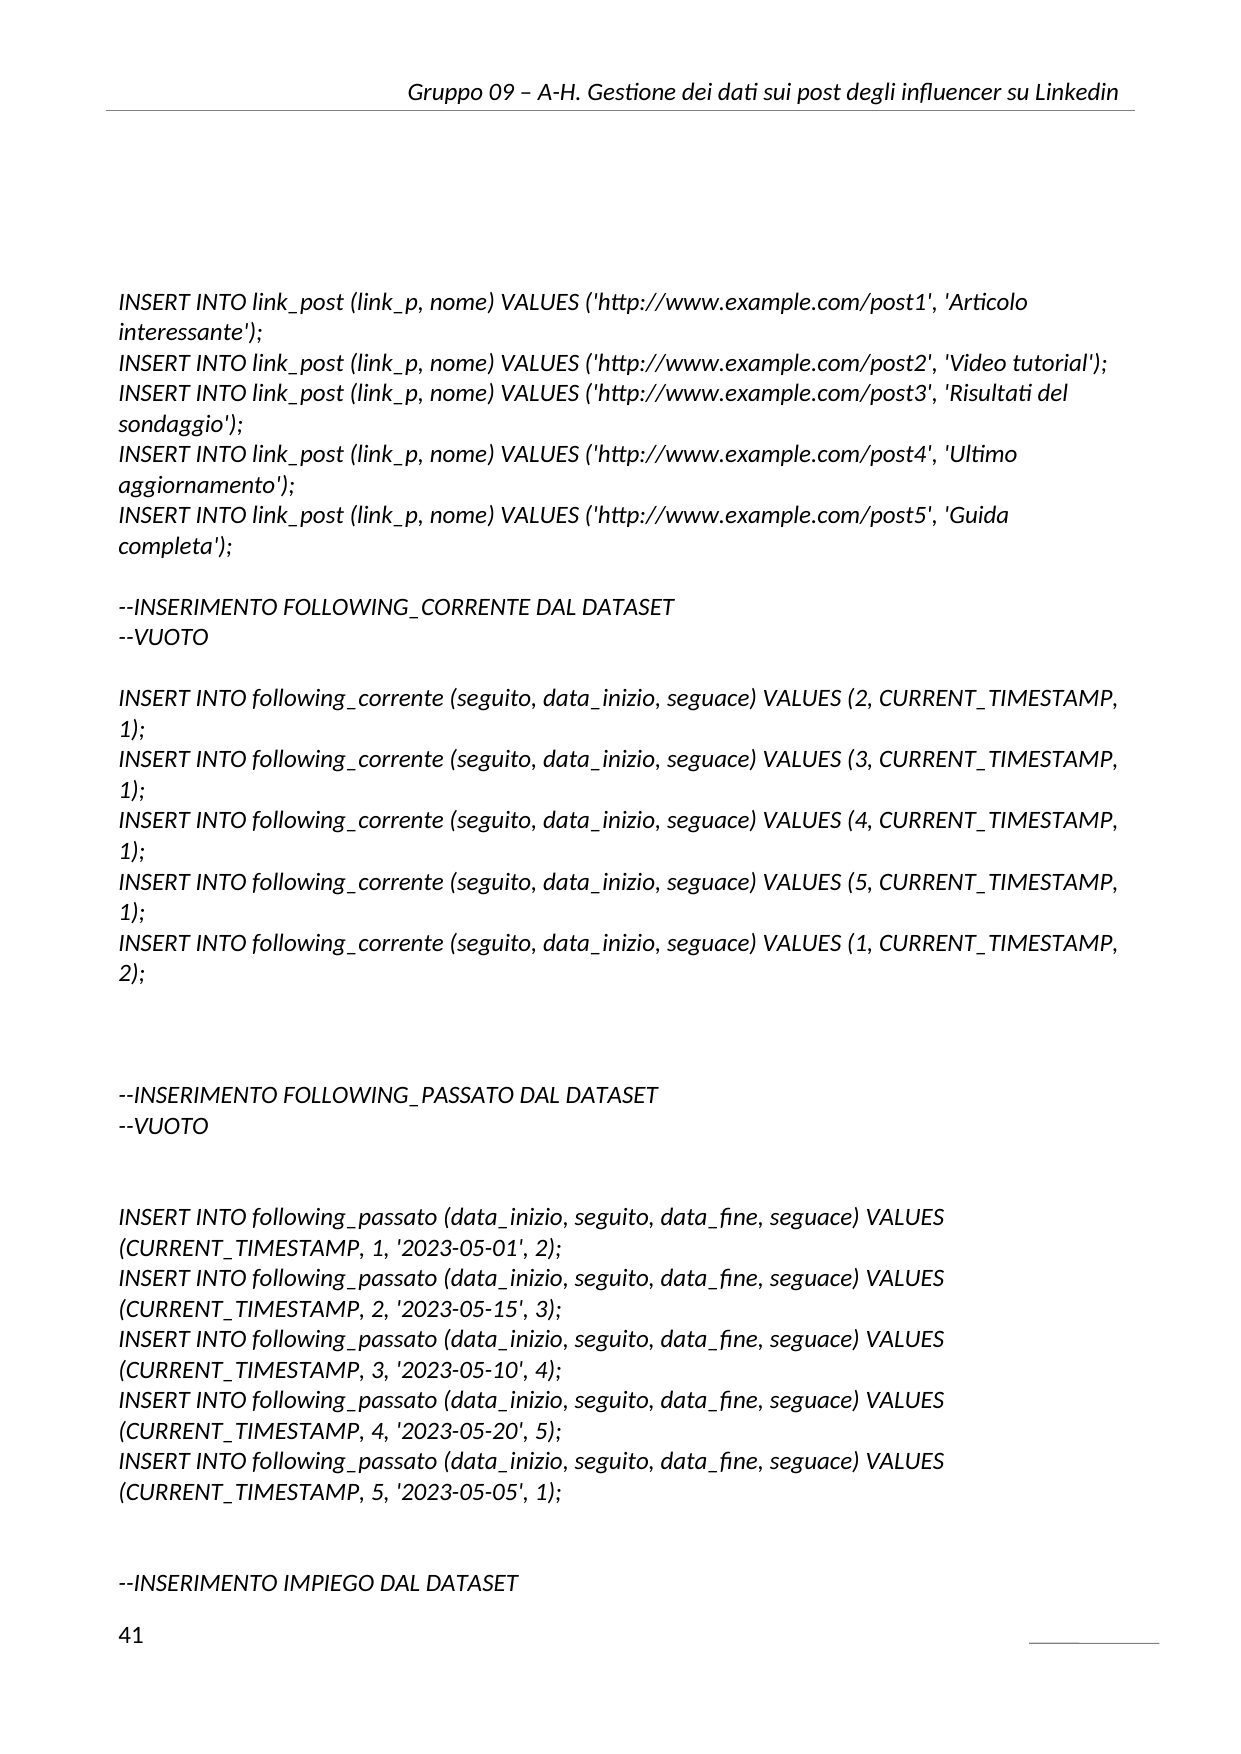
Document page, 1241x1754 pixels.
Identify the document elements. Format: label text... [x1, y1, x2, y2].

text INSERT INTO following_corrente (seguito, data_inizio, seguace) VALUES (3, CURRENT_TIMESTAMP, 1); [118, 743, 1122, 804]
text INSERT INTO link_post (link_p, nome) VALUES ('http://www.example.com/post4', 'Ultimo aggiornamento'); [118, 438, 1122, 499]
text INSERT INTO following_corrente (seguito, data_inizio, seguace) VALUES (2, CURRENT_TIMESTAMP, 1); [118, 682, 1122, 743]
text --INSERIMENTO FOLLOWING_PASSATO DAL DATASET [118, 1079, 1122, 1110]
text INSERT INTO following_passato (data_inizio, seguito, data_fine, seguace) VALUES (CURRENT_TIMESTAMP, 3, '2023-05-10', 4); [118, 1323, 1122, 1384]
text INSERT INTO link_post (link_p, nome) VALUES ('http://www.example.com/post2', 'Video tutorial'); [118, 347, 1122, 377]
text INSERT INTO following_corrente (seguito, data_inizio, seguace) VALUES (5, CURRENT_TIMESTAMP, 1); [118, 866, 1122, 927]
text --VUOTO [118, 621, 1122, 652]
text INSERT INTO link_post (link_p, nome) VALUES ('http://www.example.com/post3', 'Risultati del sondaggio'); [118, 377, 1122, 438]
text INSERT INTO following_passato (data_inizio, seguito, data_fine, seguace) VALUES (CURRENT_TIMESTAMP, 1, '2023-05-01', 2); [118, 1201, 1122, 1262]
text --INSERIMENTO FOLLOWING_CORRENTE DAL DATASET [118, 591, 1122, 621]
text INSERT INTO following_passato (data_inizio, seguito, data_fine, seguace) VALUES (CURRENT_TIMESTAMP, 2, '2023-05-15', 3); [118, 1262, 1122, 1323]
text INSERT INTO following_corrente (seguito, data_inizio, seguace) VALUES (1, CURRENT_TIMESTAMP, 2); [118, 927, 1122, 988]
text --INSERIMENTO IMPIEGO DAL DATASET [118, 1568, 1122, 1598]
text INSERT INTO following_passato (data_inizio, seguito, data_fine, seguace) VALUES (CURRENT_TIMESTAMP, 5, '2023-05-05', 1); [118, 1446, 1122, 1507]
text --VUOTO [118, 1110, 1122, 1140]
text INSERT INTO following_corrente (seguito, data_inizio, seguace) VALUES (4, CURRENT_TIMESTAMP, 1); [118, 804, 1122, 866]
text INSERT INTO following_passato (data_inizio, seguito, data_fine, seguace) VALUES (CURRENT_TIMESTAMP, 4, '2023-05-20', 5); [118, 1384, 1122, 1446]
text INSERT INTO link_post (link_p, nome) VALUES ('http://www.example.com/post5', 'Guida completa'); [118, 499, 1122, 560]
text INSERT INTO link_post (link_p, nome) VALUES ('http://www.example.com/post1', 'Articolo interessante'); [118, 286, 1122, 347]
